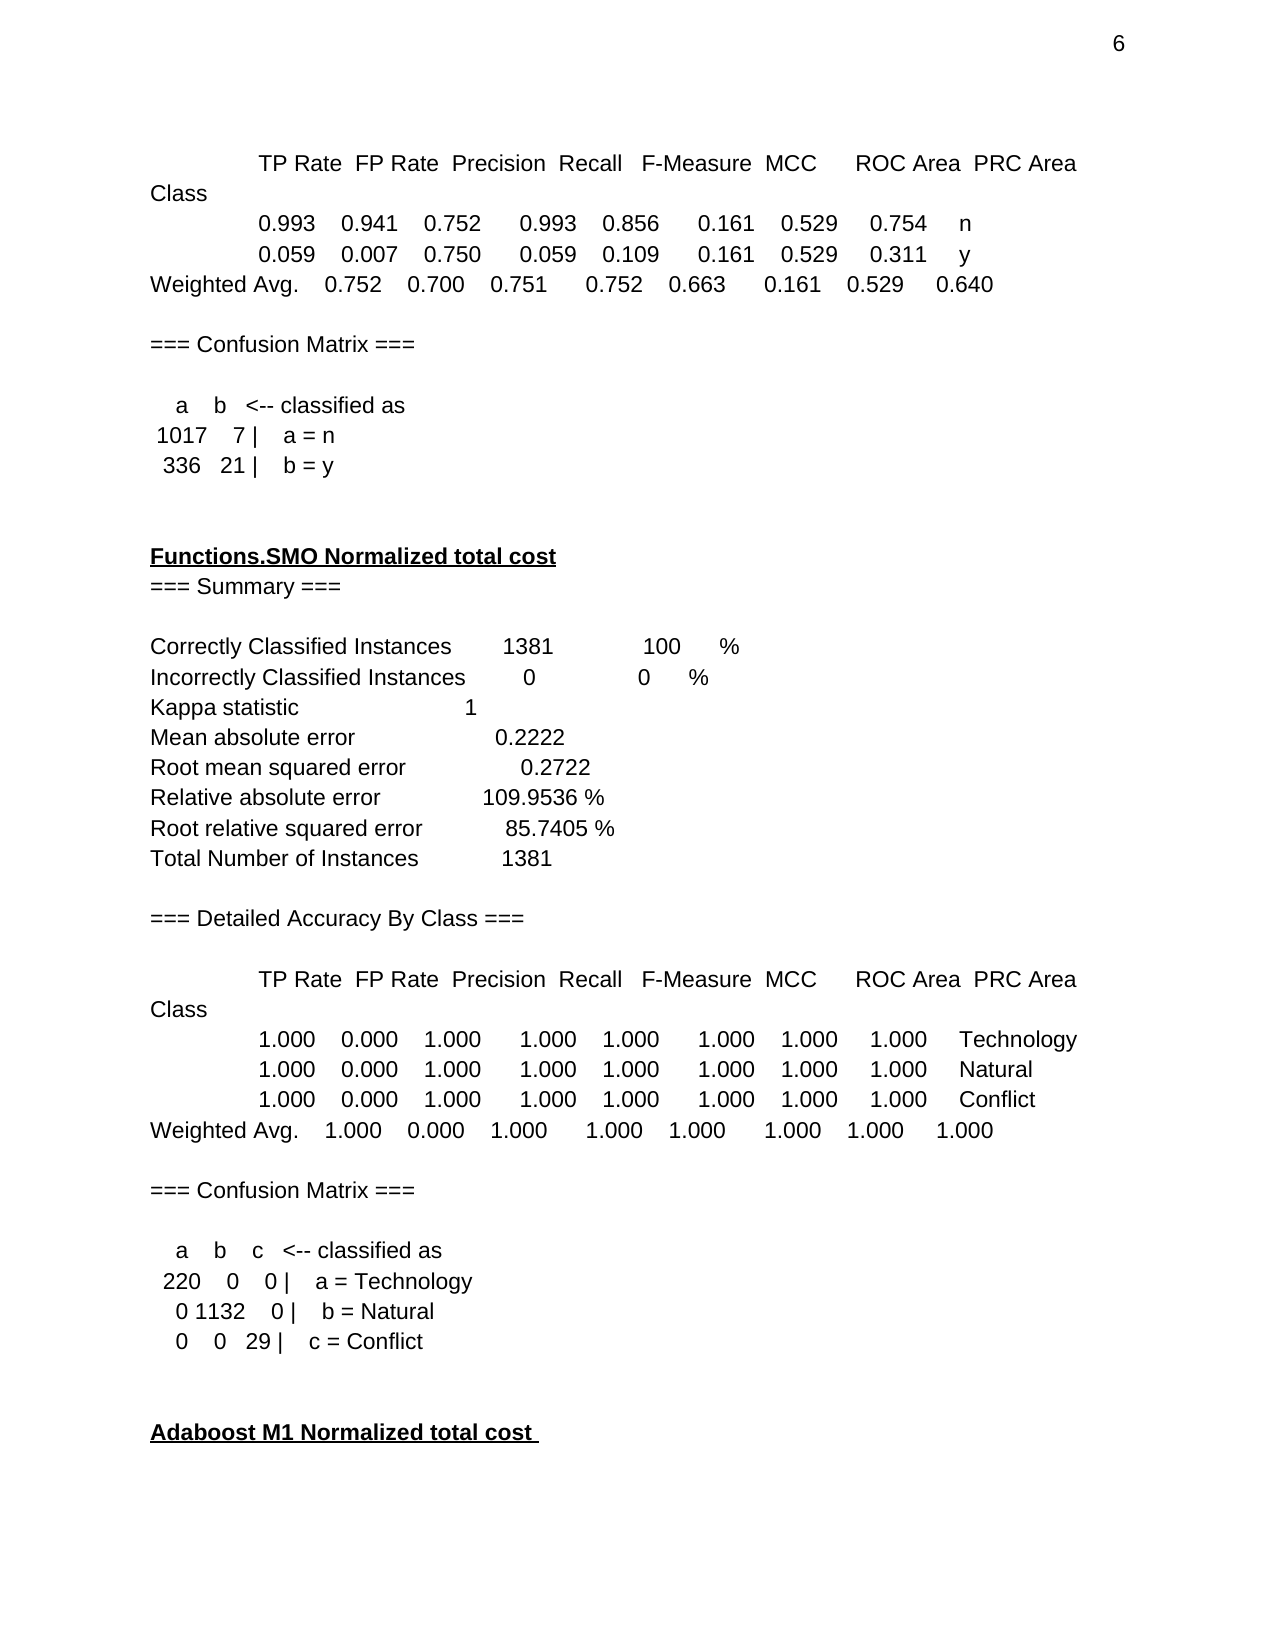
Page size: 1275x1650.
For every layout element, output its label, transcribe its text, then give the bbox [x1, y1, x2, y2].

text 1.000 0.000 1.000 1.000 1.000 1.000 1.000 1.000 Natural [150, 1056, 1125, 1083]
text TP Rate FP Rate Precision Recall F-Measure MCC ROC Area PRC Area Class [150, 150, 1125, 207]
text Weighted Avg. 0.752 0.700 0.751 0.752 0.663 0.161 0.529 0.640 [150, 271, 1125, 297]
text Root mean squared error 0.2722 [150, 754, 1125, 781]
text Root relative squared error 85.7405 % [150, 814, 1125, 841]
text 1.000 0.000 1.000 1.000 1.000 1.000 1.000 1.000 Conflict [150, 1086, 1125, 1113]
text Correctly Classified Instances 1381 100 % [150, 633, 1125, 660]
text Weighted Avg. 1.000 0.000 1.000 1.000 1.000 1.000 1.000 1.000 [150, 1117, 1125, 1143]
text 1017 7 | a = n [150, 422, 1125, 448]
text Relative absolute error 109.9536 % [150, 784, 1125, 811]
text === Detailed Accuracy By Class === [150, 905, 1125, 932]
text === Confusion Matrix === [150, 1177, 1125, 1203]
text 220 0 0 | a = Technology [150, 1268, 1125, 1294]
text a b <-- classified as [150, 392, 1125, 418]
text Mean absolute error 0.2222 [150, 724, 1125, 750]
text 0.059 0.007 0.750 0.059 0.109 0.161 0.529 0.311 y [150, 241, 1125, 267]
text === Confusion Matrix === [150, 331, 1125, 358]
text 336 21 | b = y [150, 452, 1125, 478]
text Total Number of Instances 1381 [150, 845, 1125, 871]
text TP Rate FP Rate Precision Recall F-Measure MCC ROC Area PRC Area Class [150, 966, 1125, 1022]
text 0 0 29 | c = Conflict [150, 1328, 1125, 1354]
text === Summary === [150, 573, 1125, 599]
text 0 1132 0 | b = Natural [150, 1298, 1125, 1324]
text 1.000 0.000 1.000 1.000 1.000 1.000 1.000 1.000 Technology [150, 1026, 1125, 1052]
text Kappa statistic 1 [150, 694, 1125, 720]
text Incorrectly Classified Instances 0 0 % [150, 663, 1125, 690]
text a b c <-- classified as [150, 1237, 1125, 1264]
text Adaboost M1 Normalized total cost [150, 1419, 1125, 1445]
text Functions.SMO Normalized total cost [150, 543, 1125, 569]
text 0.993 0.941 0.752 0.993 0.856 0.161 0.529 0.754 n [150, 210, 1125, 237]
